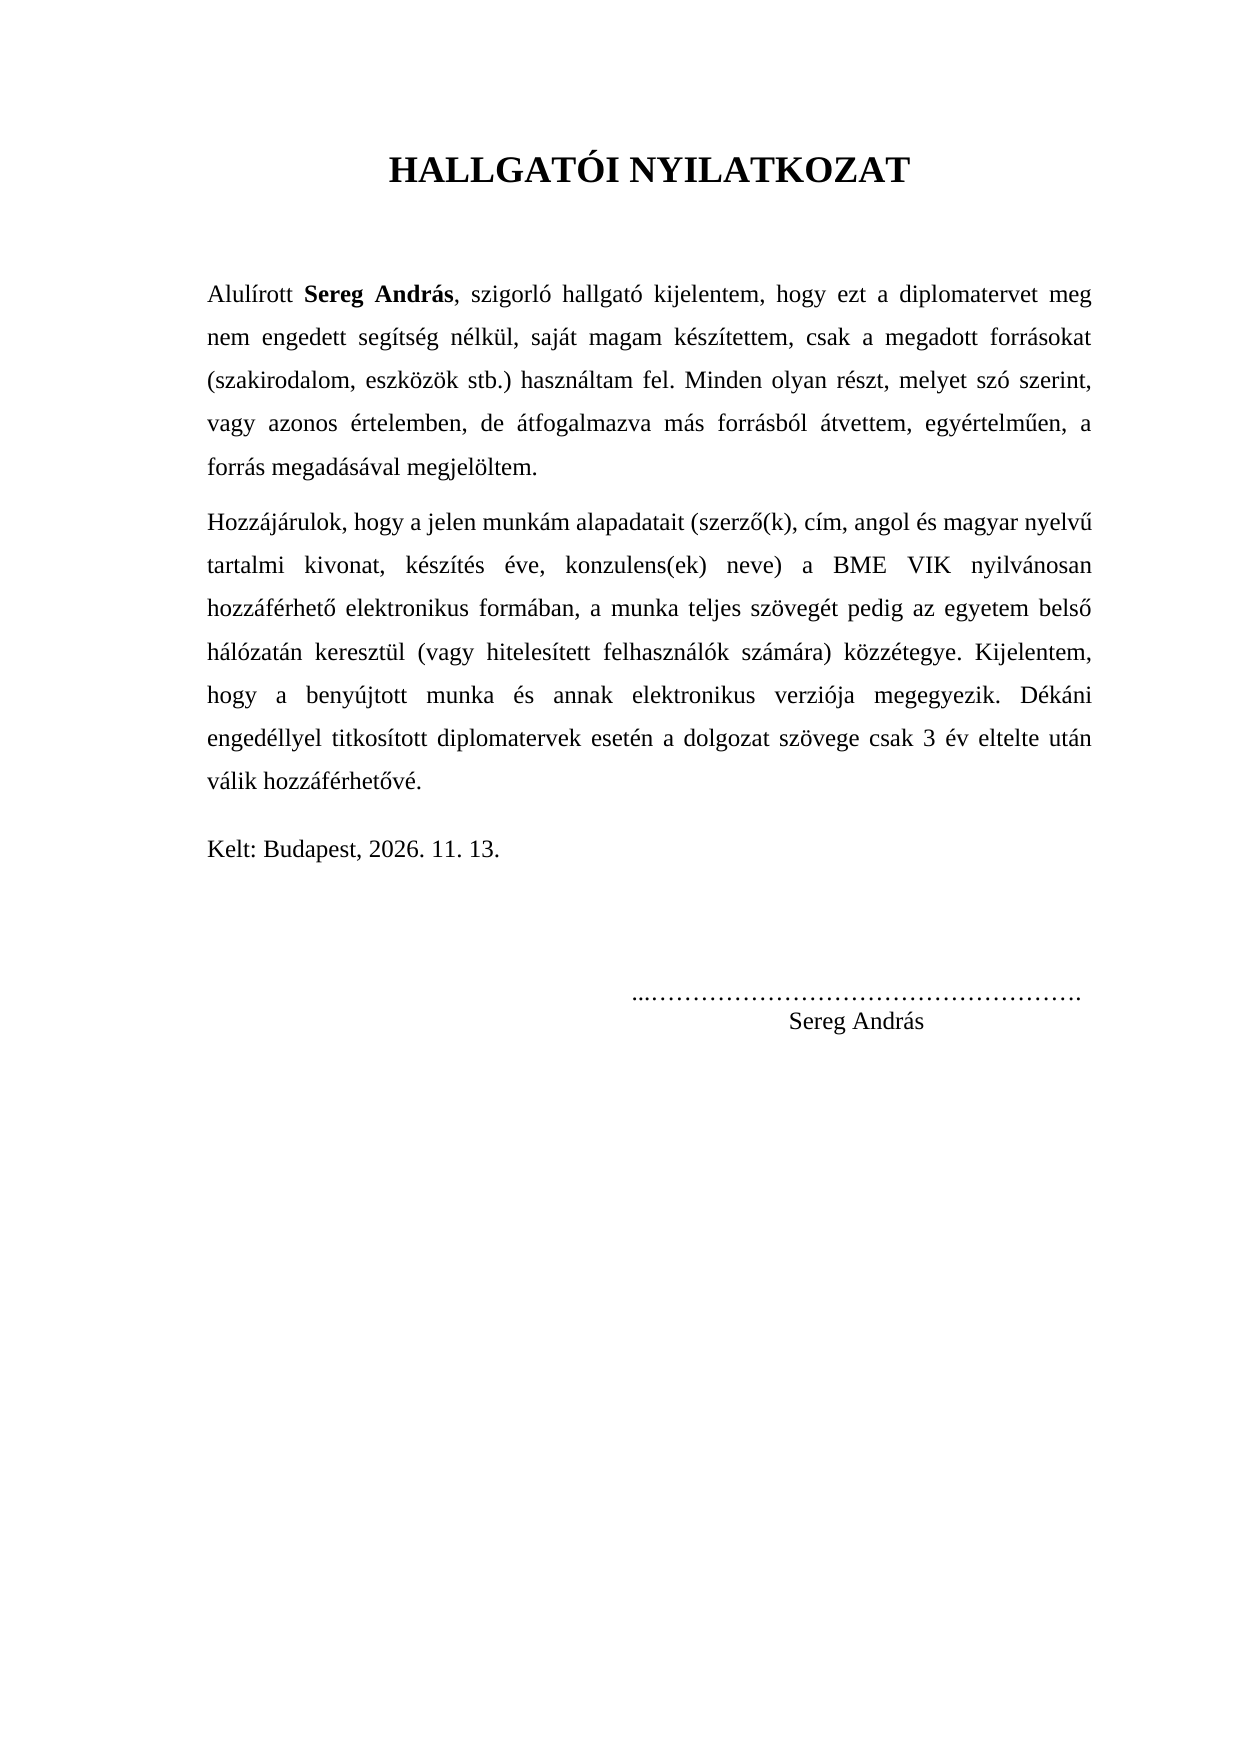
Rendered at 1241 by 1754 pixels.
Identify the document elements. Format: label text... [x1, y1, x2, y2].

text Hallgatói nyilatkozat [207, 148, 1092, 191]
text Hozzájárulok, hogy a jelen munkám alapadatait (szerző(k), cím, angol és magyar nyelvű tartalmi kivonat, készítés éve, konzulens(ek) neve) a BME VIK nyilvánosan hozzáférhető elektronikus formában, a munka teljes szövegét pedig az egyetem belső hálózatán keresztül (vagy hitelesített felhasználók számára) közzétegye. Kijelentem, hogy a benyújtott munka és annak elektronikus verziója megegyezik. Dékáni engedéllyel titkosított diplomatervek esetén a dolgozat szövege csak 3 év eltelte után válik hozzáférhetővé. [207, 507, 1092, 795]
text Sereg András [591, 1006, 1092, 1035]
text ...……………………………………………. [591, 977, 1092, 1006]
text Alulírott Sereg András, szigorló hallgató kijelentem, hogy ezt a diplomatervet meg nem engedett segítség nélkül, saját magam készítettem, csak a megadott forrásokat (szakirodalom, eszközök stb.) használtam fel. Minden olyan részt, melyet szó szerint, vagy azonos értelemben, de átfogalmazva más forrásból átvettem, egyértelműen, a forrás megadásával megjelöltem. [207, 279, 1092, 480]
text Kelt: Budapest, 2024. 05. 23. [207, 834, 1092, 863]
